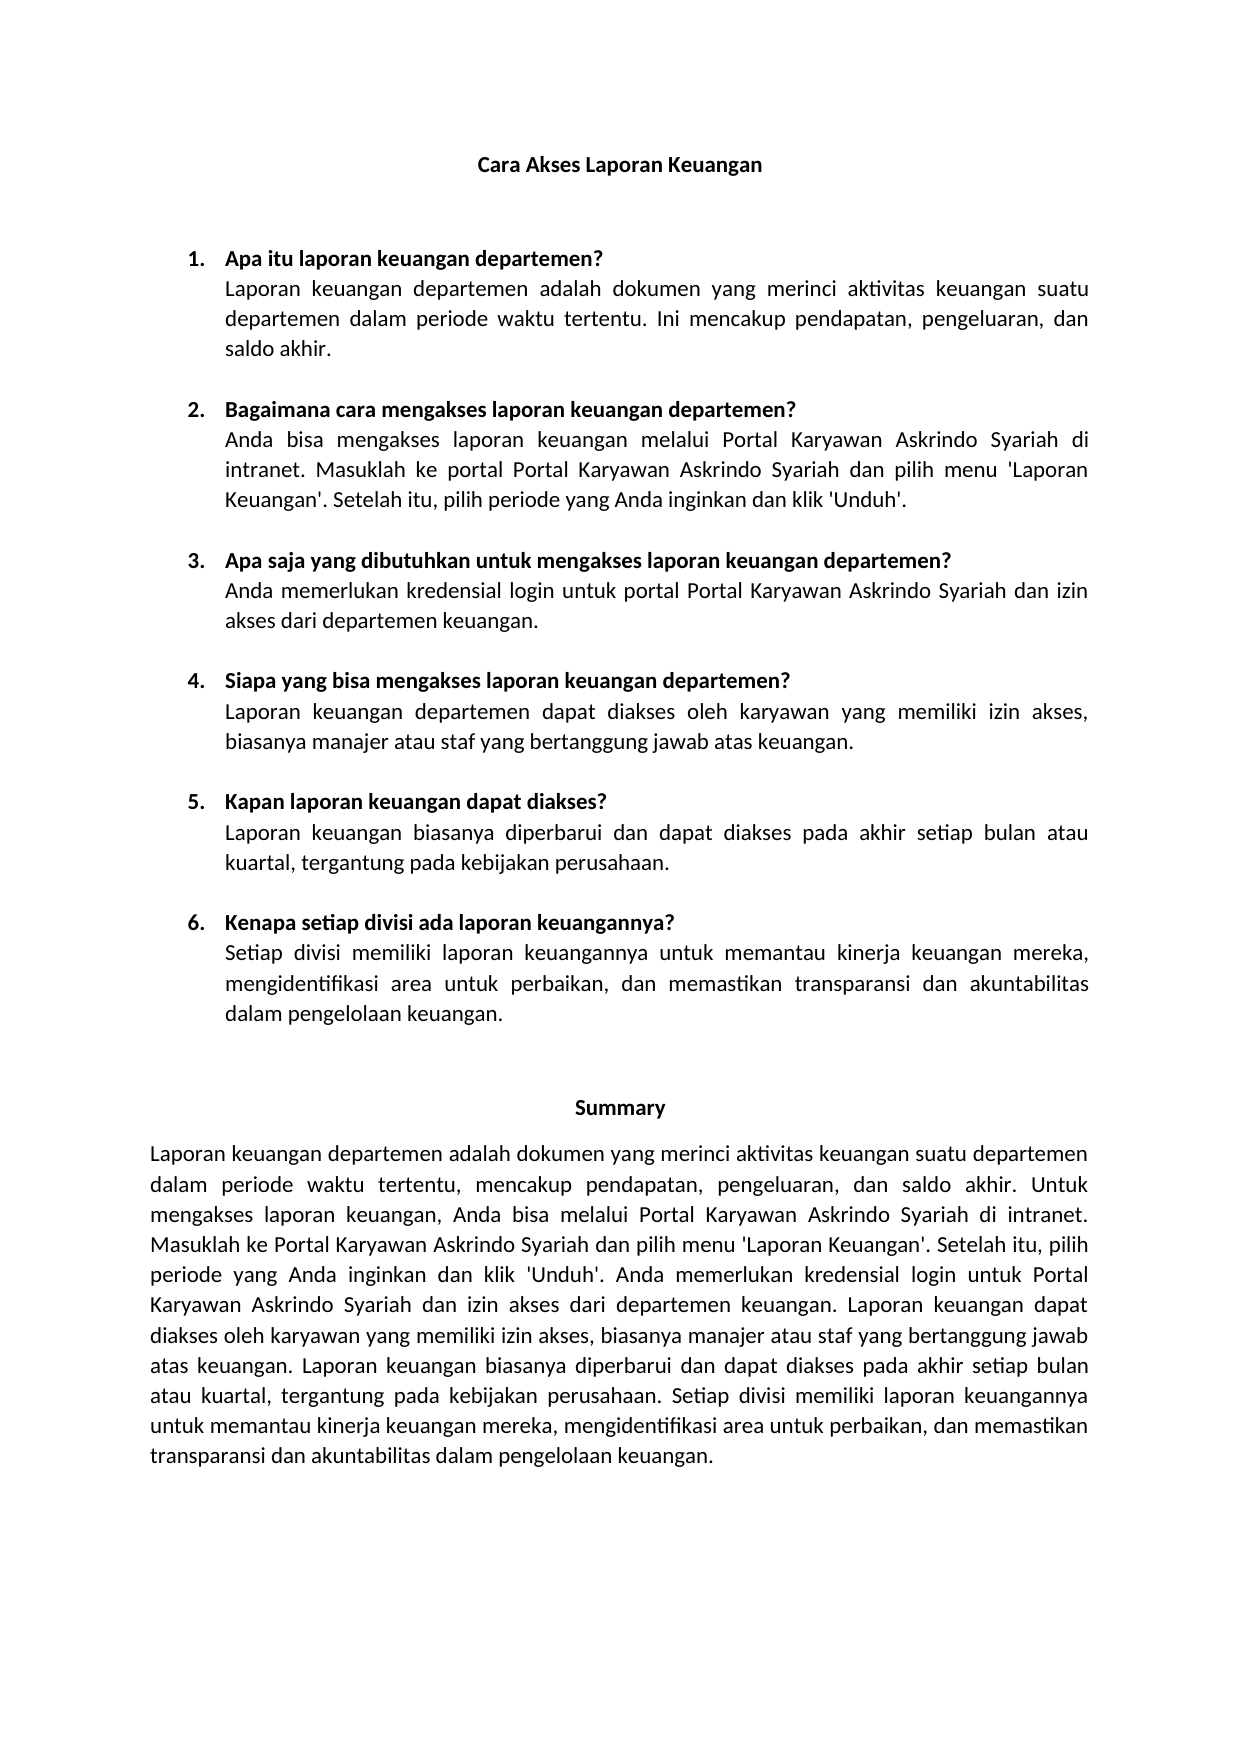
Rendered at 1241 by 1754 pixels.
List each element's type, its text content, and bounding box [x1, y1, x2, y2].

list Apa saja yang dibutuhkan untuk mengakses laporan keuangan departemen? [187, 546, 1090, 574]
list Setiap divisi memiliki laporan keuangannya untuk memantau kinerja keuangan mereka, mengidentifikasi area untuk perbaikan, dan memastikan transparansi dan akuntabilitas dalam pengelolaan keuangan. [225, 938, 1090, 1027]
text Laporan keuangan departemen adalah dokumen yang merinci aktivitas keuangan suatu departemen dalam periode waktu tertentu, mencakup pendapatan, pengeluaran, dan saldo akhir. Untuk mengakses laporan keuangan, Anda bisa melalui Portal Karyawan Askrindo Syariah di intranet. Masuklah ke Portal Karyawan Askrindo Syariah dan pilih menu 'Laporan Keuangan'. Setelah itu, pilih periode yang Anda inginkan dan klik 'Unduh'. Anda memerlukan kredensial login untuk Portal Karyawan Askrindo Syariah dan izin akses dari departemen keuangan. Laporan keuangan dapat diakses oleh karyawan yang memiliki izin akses, biasanya manajer atau staf yang bertanggung jawab atas keuangan. Laporan keuangan biasanya diperbarui dan dapat diakses pada akhir setiap bulan atau kuartal, tergantung pada kebijakan perusahaan. Setiap divisi memiliki laporan keuangannya untuk memantau kinerja keuangan mereka, mengidentifikasi area untuk perbaikan, dan memastikan transparansi dan akuntabilitas dalam pengelolaan keuangan. [150, 1139, 1090, 1470]
list Anda memerlukan kredensial login untuk portal Portal Karyawan Askrindo Syariah dan izin akses dari departemen keuangan. [225, 576, 1090, 634]
list Laporan keuangan departemen dapat diakses oleh karyawan yang memiliki izin akses, biasanya manajer atau staf yang bertanggung jawab atas keuangan. [225, 697, 1090, 755]
list Kapan laporan keuangan dapat diakses? [187, 787, 1090, 816]
list Kenapa setiap divisi ada laporan keuangannya? [187, 908, 1090, 936]
text Cara Akses Laporan Keuangan [150, 150, 1090, 178]
list Laporan keuangan departemen adalah dokumen yang merinci aktivitas keuangan suatu departemen dalam periode waktu tertentu. Ini mencakup pendapatan, pengeluaran, dan saldo akhir. [225, 274, 1090, 362]
list Siapa yang bisa mengakses laporan keuangan departemen? [187, 667, 1090, 695]
list Apa itu laporan keuangan departemen? [187, 244, 1090, 272]
list Laporan keuangan biasanya diperbarui dan dapat diakses pada akhir setiap bulan atau kuartal, tergantung pada kebijakan perusahaan. [225, 818, 1090, 876]
list Bagaimana cara mengakses laporan keuangan departemen? [187, 395, 1090, 423]
text Summary [150, 1093, 1090, 1121]
list Anda bisa mengakses laporan keuangan melalui Portal Karyawan Askrindo Syariah di intranet. Masuklah ke portal Portal Karyawan Askrindo Syariah dan pilih menu 'Laporan Keuangan'. Setelah itu, pilih periode yang Anda inginkan dan klik 'Unduh'. [225, 425, 1090, 513]
